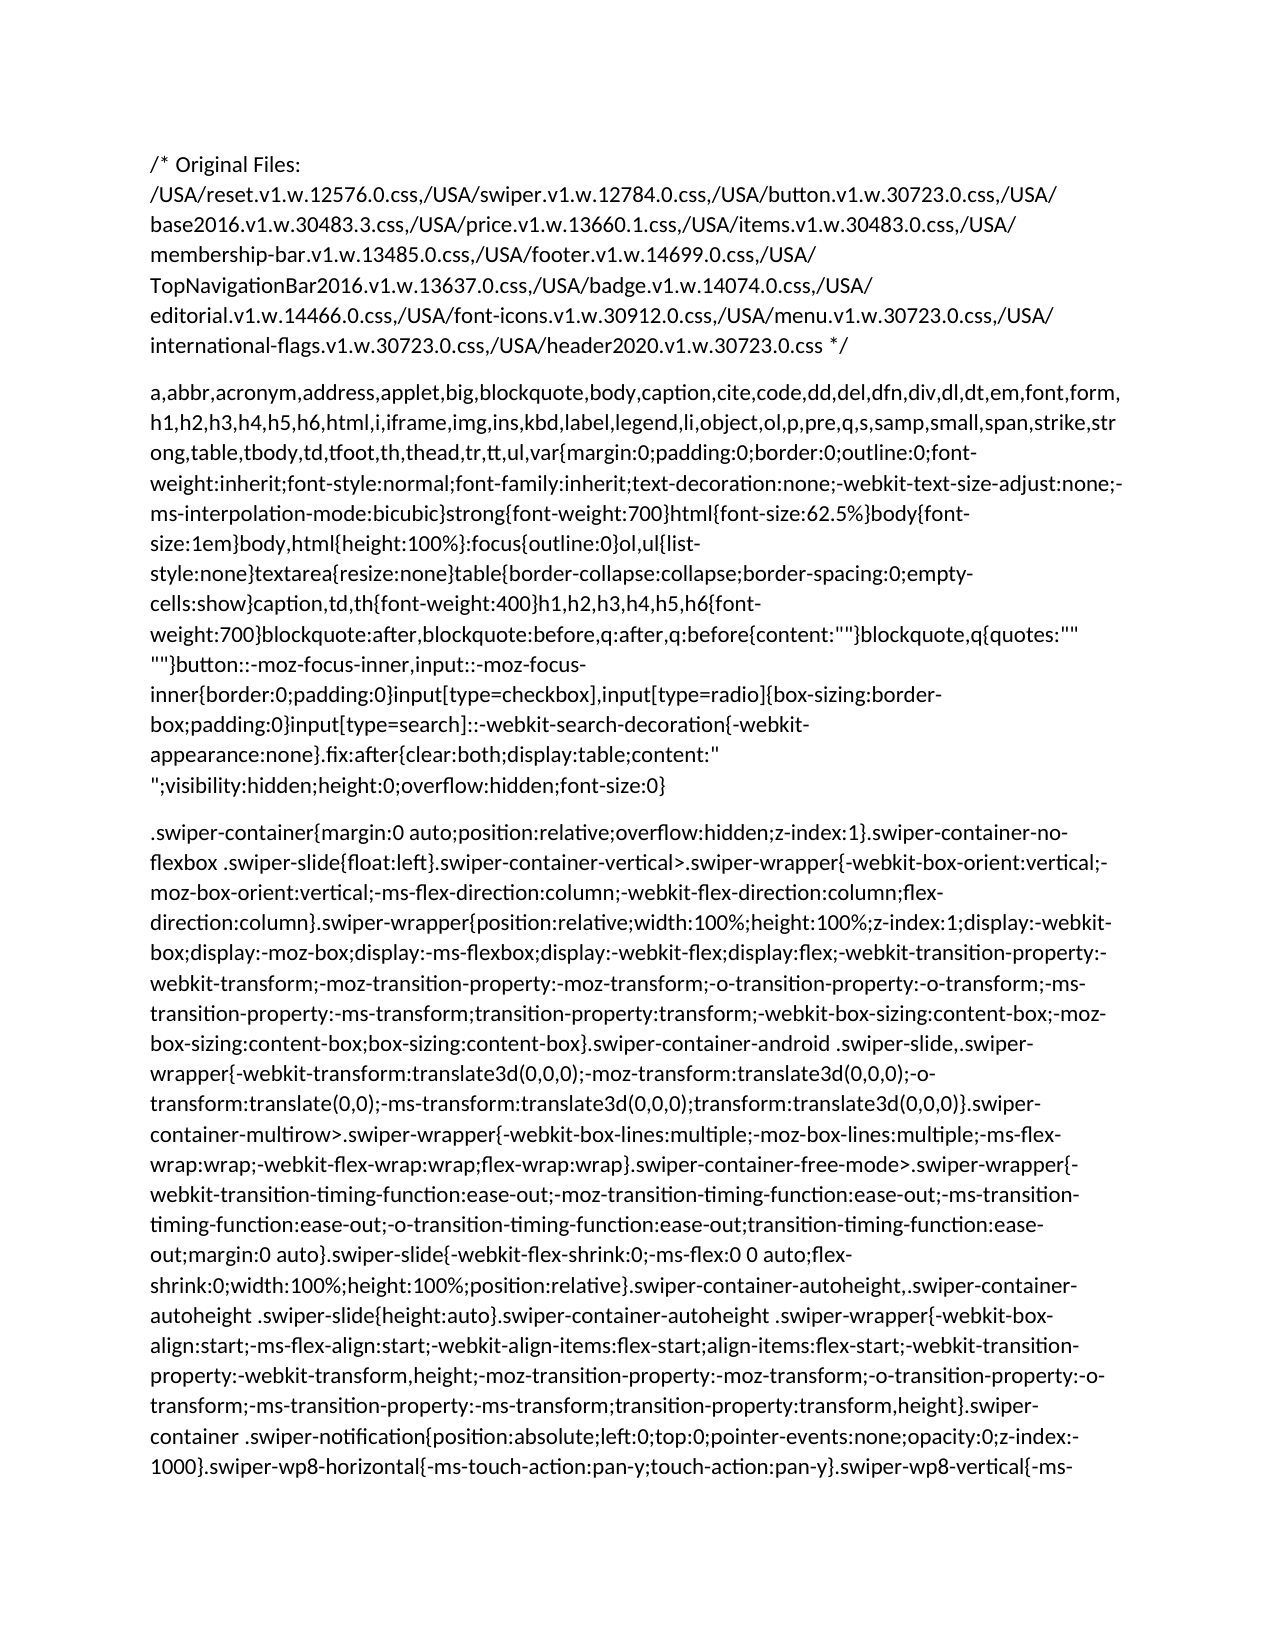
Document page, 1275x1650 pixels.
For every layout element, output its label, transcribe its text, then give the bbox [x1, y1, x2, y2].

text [150, 818, 1125, 1480]
text a,abbr,acronym,address,applet,big,blockquote,body,caption,cite,code,dd,del,dfn,div,dl,dt,em,font,form,h1,h2,h3,h4,h5,h6,html,i,iframe,img,ins,kbd,label,legend,li,object,ol,p,pre,q,s,samp,small,span,strike,strong,table,tbody,td,tfoot,th,thead,tr,tt,ul,var{margin:0;padding:0;border:0;outline:0;font-weight:inherit;font-style:normal;font-family:inherit;text-decoration:none;-webkit-text-size-adjust:none;-ms-interpolation-mode:bicubic}strong{font-weight:700}html{font-size:62.5%}body{font-size:1em}body,html{height:100%}:focus{outline:0}ol,ul{list-style:none}textarea{resize:none}table{border-collapse:collapse;border-spacing:0;empty-cells:show}caption,td,th{font-weight:400}h1,h2,h3,h4,h5,h6{font-weight:700}blockquote:after,blockquote:before,q:after,q:before{content:""}blockquote,q{quotes:"" ""}button::-moz-focus-inner,input::-moz-focus-inner{border:0;padding:0}input[type=checkbox],input[type=radio]{box-sizing:border-box;padding:0}input[type=search]::-webkit-search-decoration{-webkit-appearance:none}.fix:after{clear:both;display:table;content:" ";visibility:hidden;height:0;overflow:hidden;font-size:0} [150, 378, 1125, 799]
text /* Original Files: /USA/reset.v1.w.12576.0.css,/USA/swiper.v1.w.12784.0.css,/USA/button.v1.w.30723.0.css,/USA/base2016.v1.w.30483.3.css,/USA/price.v1.w.13660.1.css,/USA/items.v1.w.30483.0.css,/USA/membership-bar.v1.w.13485.0.css,/USA/footer.v1.w.14699.0.css,/USA/TopNavigationBar2016.v1.w.13637.0.css,/USA/badge.v1.w.14074.0.css,/USA/editorial.v1.w.14466.0.css,/USA/font-icons.v1.w.30912.0.css,/USA/menu.v1.w.30723.0.css,/USA/international-flags.v1.w.30723.0.css,/USA/header2020.v1.w.30723.0.css */ [150, 150, 1125, 359]
